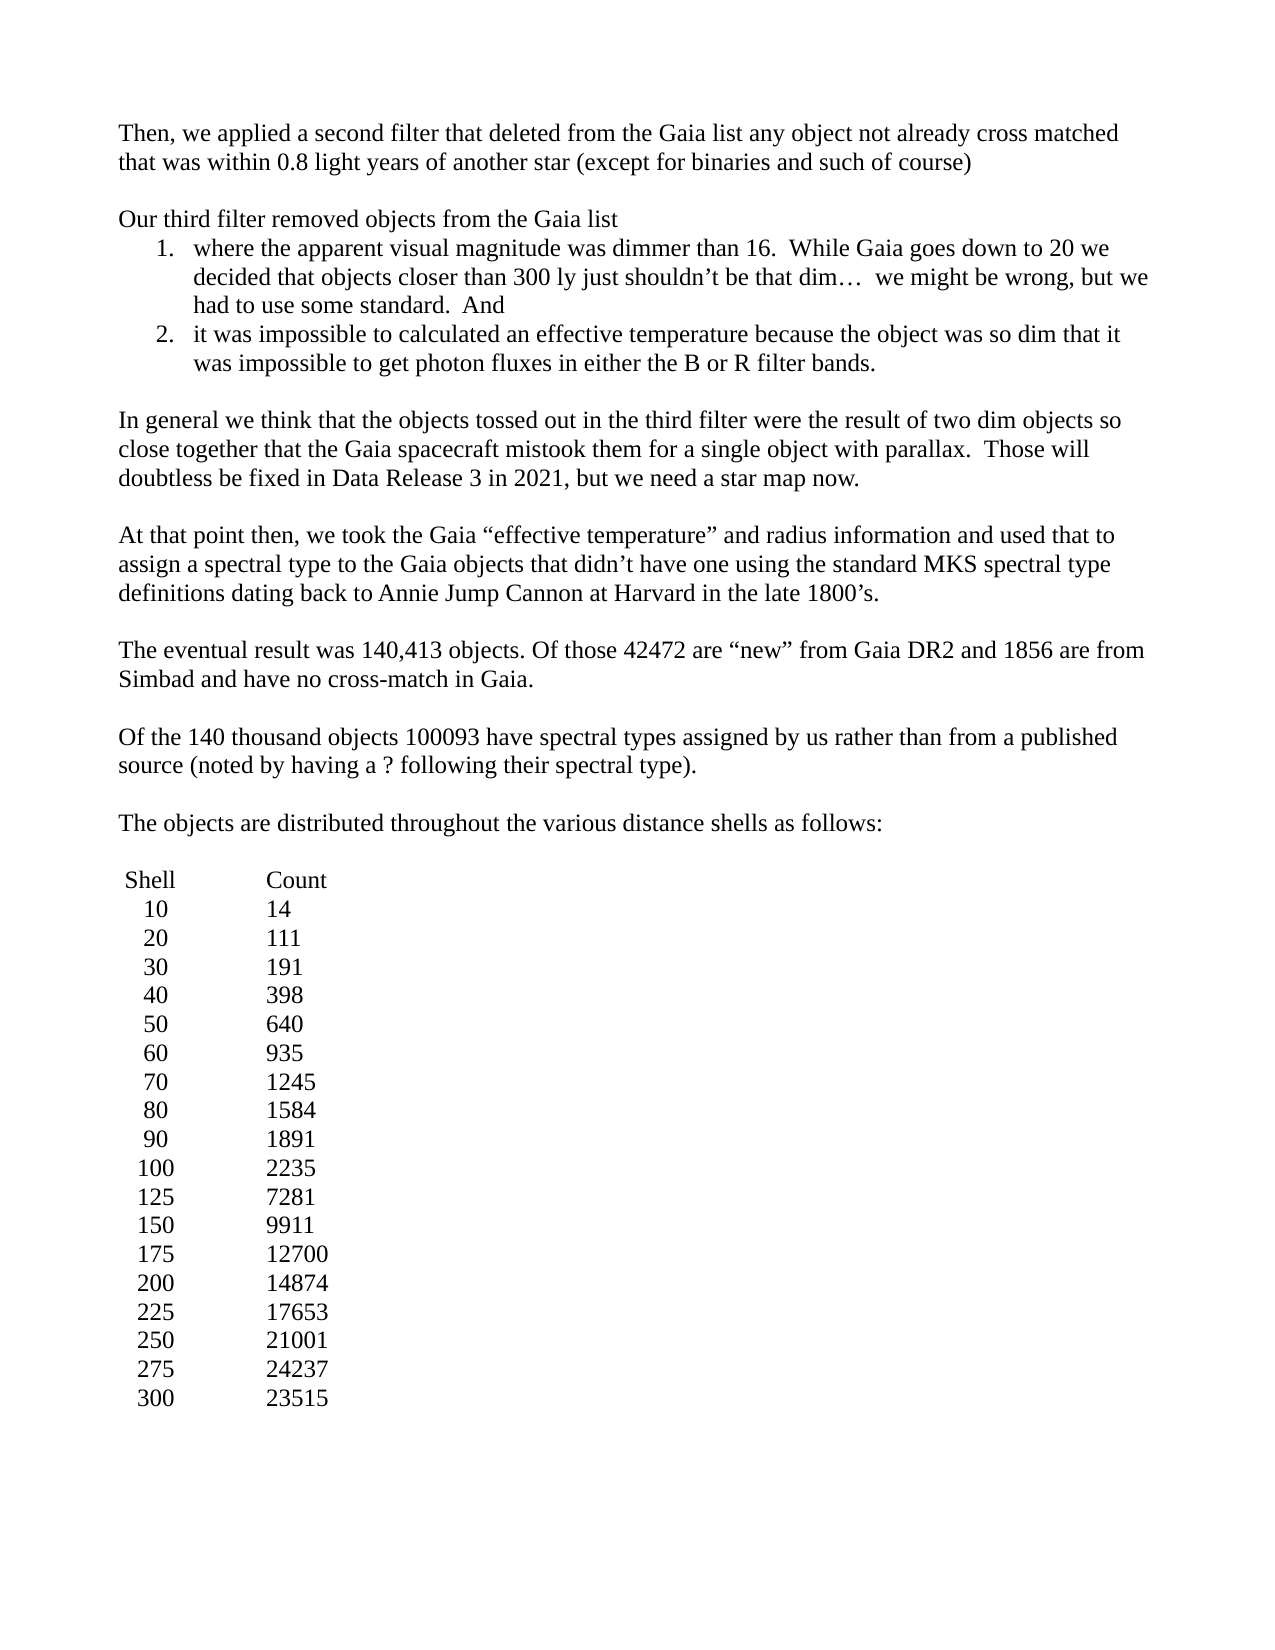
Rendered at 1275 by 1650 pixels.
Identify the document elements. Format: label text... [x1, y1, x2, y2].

text At that point then, we took the Gaia “effective temperature” and radius information and used that to assign a spectral type to the Gaia objects that didn’t have one using the standard MKS spectral type definitions dating back to Annie Jump Cannon at Harvard in the late 1800’s. [118, 521, 1157, 607]
text 70 1245 [118, 1067, 1157, 1096]
text 100 2235 [118, 1153, 1157, 1182]
list it was impossible to calculated an effective temperature because the object was so dim that it was impossible to get photon fluxes in either the B or R filter bands. [156, 319, 1157, 377]
text Of the 140 thousand objects 100093 have spectral types assigned by us rather than from a published source (noted by having a ? following their spectral type). [118, 722, 1157, 779]
text 40 398 [118, 981, 1157, 1009]
text 300 23515 [118, 1383, 1157, 1412]
text The objects are distributed throughout the various distance shells as follows: [118, 779, 1157, 837]
text 175 12700 [118, 1239, 1157, 1268]
text 250 21001 [118, 1326, 1157, 1354]
text 20 111 [118, 923, 1157, 952]
text 30 191 [118, 952, 1157, 981]
text Our third filter removed objects from the Gaia list [118, 204, 1157, 233]
text 225 17653 [118, 1297, 1157, 1326]
text 125 7281 [118, 1182, 1157, 1211]
text 60 935 [118, 1038, 1157, 1067]
text Shell Count [118, 866, 1157, 894]
text 90 1891 [118, 1124, 1157, 1153]
text 150 9911 [118, 1211, 1157, 1239]
text 10 14 [118, 894, 1157, 923]
text 200 14874 [118, 1268, 1157, 1297]
list where the apparent visual magnitude was dimmer than 16. While Gaia goes down to 20 we decided that objects closer than 300 ly just shouldn’t be that dim… we might be wrong, but we had to use some standard. And [156, 233, 1157, 319]
text 275 24237 [118, 1354, 1157, 1383]
text The eventual result was 140,413 objects. Of those 42472 are “new” from Gaia DR2 and 1856 are from Simbad and have no cross-match in Gaia. [118, 636, 1157, 693]
text In general we think that the objects tossed out in the third filter were the result of two dim objects so close together that the Gaia spacecraft mistook them for a single object with parallax. Those will doubtless be fixed in Data Release 3 in 2021, but we need a star map now. [118, 406, 1157, 492]
text 80 1584 [118, 1096, 1157, 1124]
text Then, we applied a second filter that deleted from the Gaia list any object not already cross matched that was within 0.8 light years of another star (except for binaries and such of course) [118, 118, 1157, 176]
text 50 640 [118, 1009, 1157, 1038]
